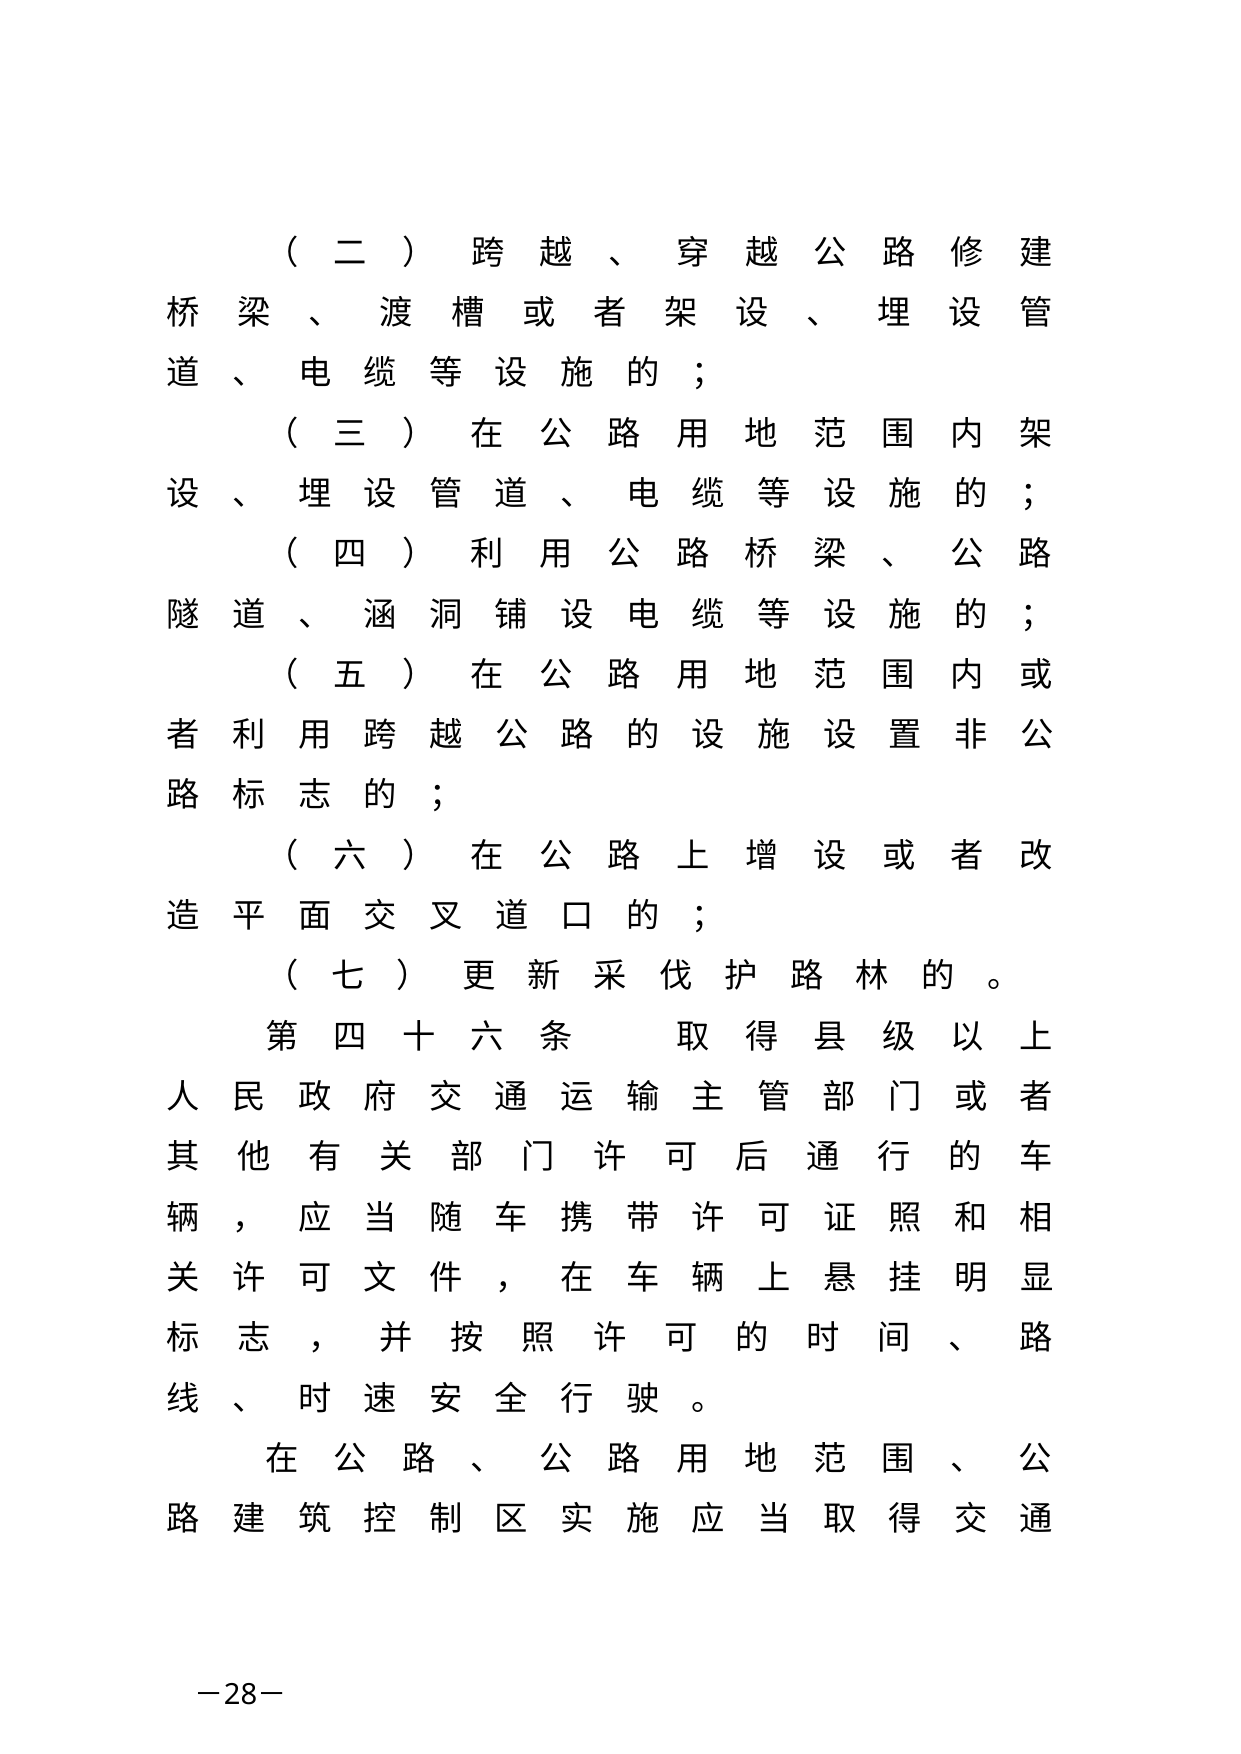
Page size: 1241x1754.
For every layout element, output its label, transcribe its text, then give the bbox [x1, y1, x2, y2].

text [167, 1426, 1085, 1546]
text （三）在公路用地范围内架设、埋设管道、电缆等设施的； [167, 400, 1085, 521]
text （五）在公路用地范围内或者利用跨越公路的设施设置非公路标志的； [167, 642, 1085, 822]
text （二）跨越、穿越公路修建桥梁、渡槽或者架设、埋设管道、电缆等设施的； [167, 219, 1085, 400]
text （七）更新采伐护路林的。 [167, 943, 1085, 1003]
text 第四十六条 取得县级以上人民政府交通运输主管部门或者其他有关部门许可后通行的车辆，应当随车携带许可证照和相关许可文件，在车辆上悬挂明显标志，并按照许可的时间、路线、时速安全行驶。 [167, 1003, 1085, 1426]
text （四）利用公路桥梁、公路隧道、涵洞铺设电缆等设施的； [167, 521, 1085, 642]
text （六）在公路上增设或者改造平面交叉道口的； [167, 822, 1085, 943]
